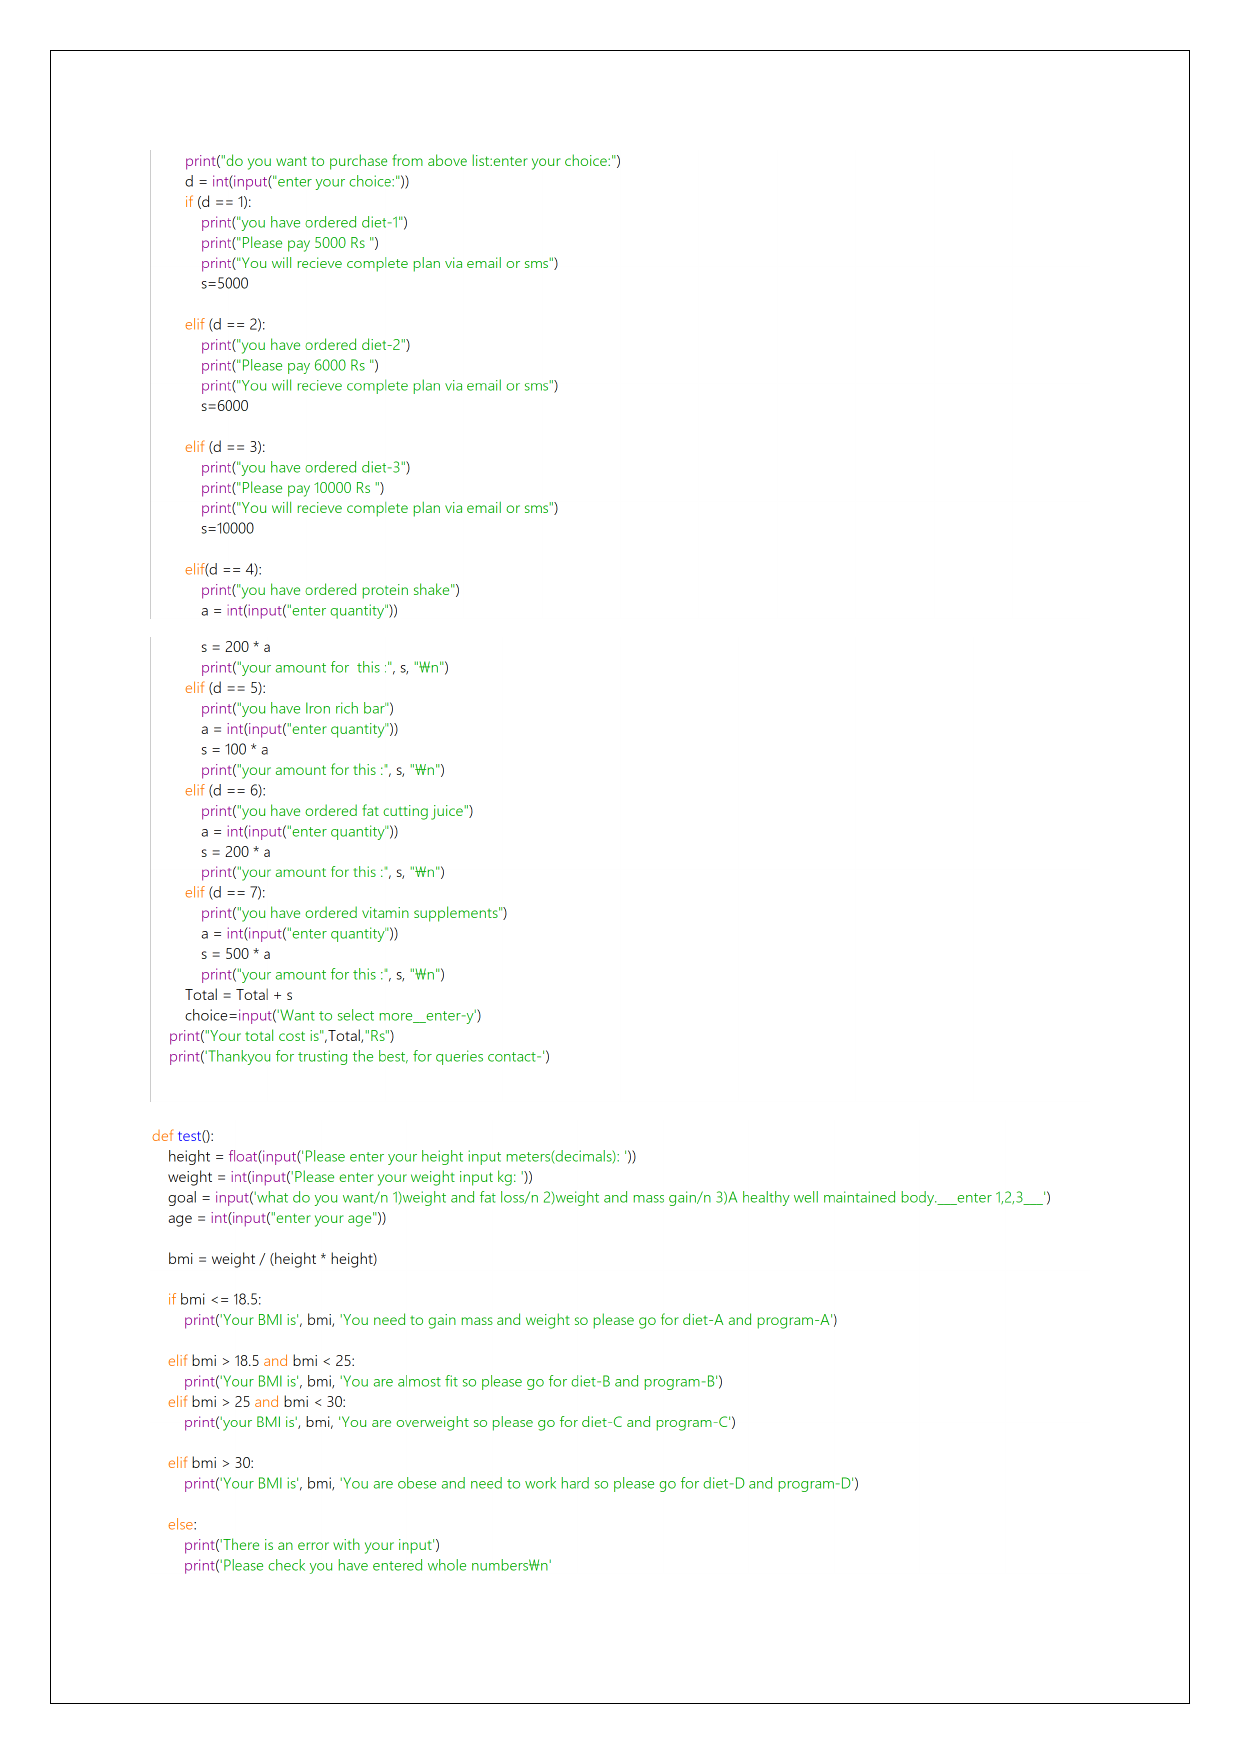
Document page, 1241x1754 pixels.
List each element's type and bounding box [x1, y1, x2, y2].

picture [150, 150, 1091, 619]
picture [150, 1120, 1091, 1574]
picture [150, 637, 1091, 1102]
